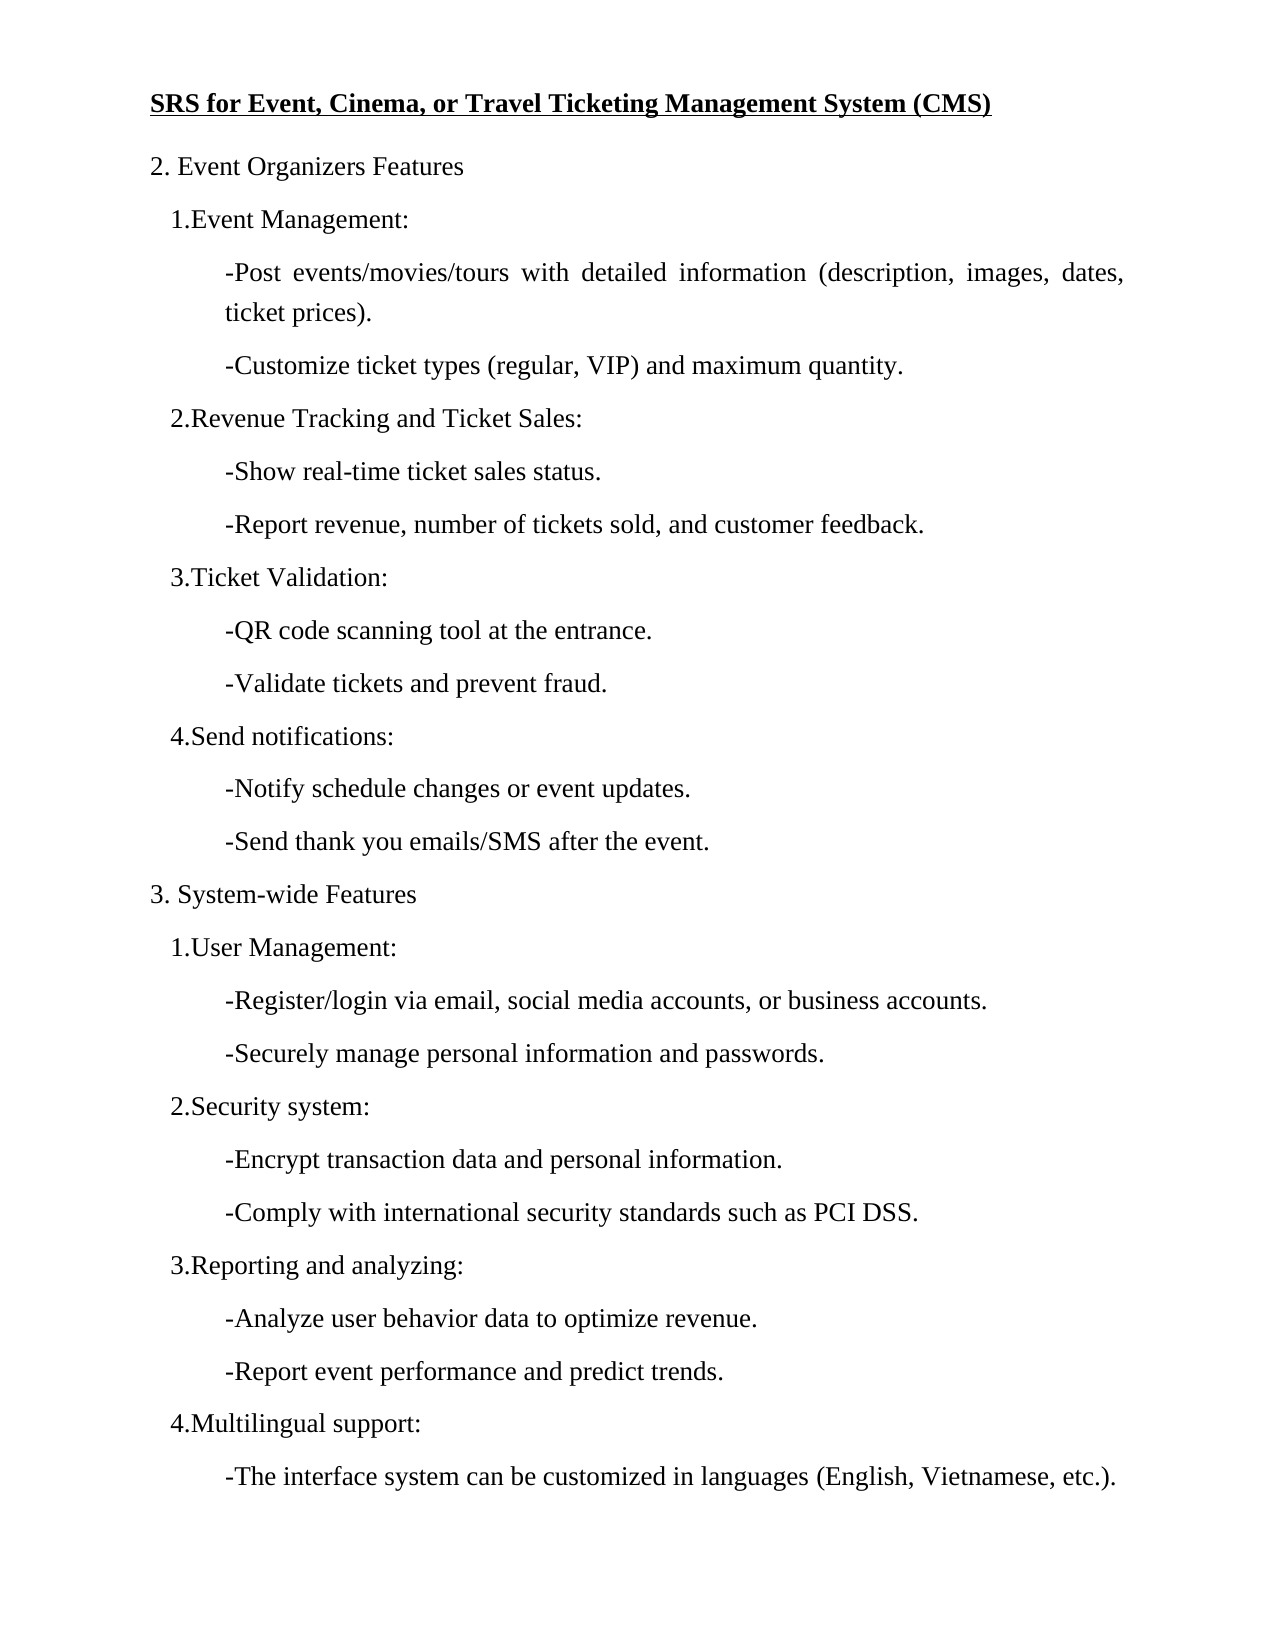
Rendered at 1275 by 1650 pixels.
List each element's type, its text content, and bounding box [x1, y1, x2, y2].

text 3. System-wide Features [150, 878, 1125, 909]
text -Register/login via email, social media accounts, or business accounts. [225, 984, 1125, 1015]
text 4.Send notifications: [150, 719, 1125, 751]
text 1.Event Management: [150, 203, 1125, 234]
text 3.Reporting and analyzing: [150, 1249, 1125, 1280]
text 2.Security system: [150, 1090, 1125, 1121]
text 3.Ticket Validation: [150, 561, 1125, 592]
text -Report revenue, number of tickets sold, and customer feedback. [225, 508, 1125, 539]
text -The interface system can be customized in languages ​​(English, Vietnamese, etc.). [150, 1460, 1125, 1492]
text -Comply with international security standards such as PCI DSS. [150, 1196, 1125, 1227]
text -Show real-time ticket sales status. [150, 455, 1125, 486]
text -Post events/movies/tours with detailed information (description, images, dates, ticket prices). [225, 256, 1125, 327]
text -Securely manage personal information and passwords. [150, 1037, 1125, 1068]
text 2. Event Organizers Features [150, 150, 1125, 181]
text -Customize ticket types (regular, VIP) and maximum quantity. [150, 349, 1125, 380]
text -Notify schedule changes or event updates. [150, 772, 1125, 804]
text 2.Revenue Tracking and Ticket Sales: [150, 402, 1125, 433]
text -Validate tickets and prevent fraud. [150, 667, 1125, 698]
text 1.User Management: [150, 931, 1125, 962]
text -Send thank you emails/SMS after the event. [150, 825, 1125, 857]
text -QR code scanning tool at the entrance. [150, 614, 1125, 645]
text -Report event performance and predict trends. [150, 1354, 1125, 1386]
text -Analyze user behavior data to optimize revenue. [150, 1302, 1125, 1333]
text -Encrypt transaction data and personal information. [150, 1143, 1125, 1174]
text 4.Multilingual support: [150, 1407, 1125, 1439]
